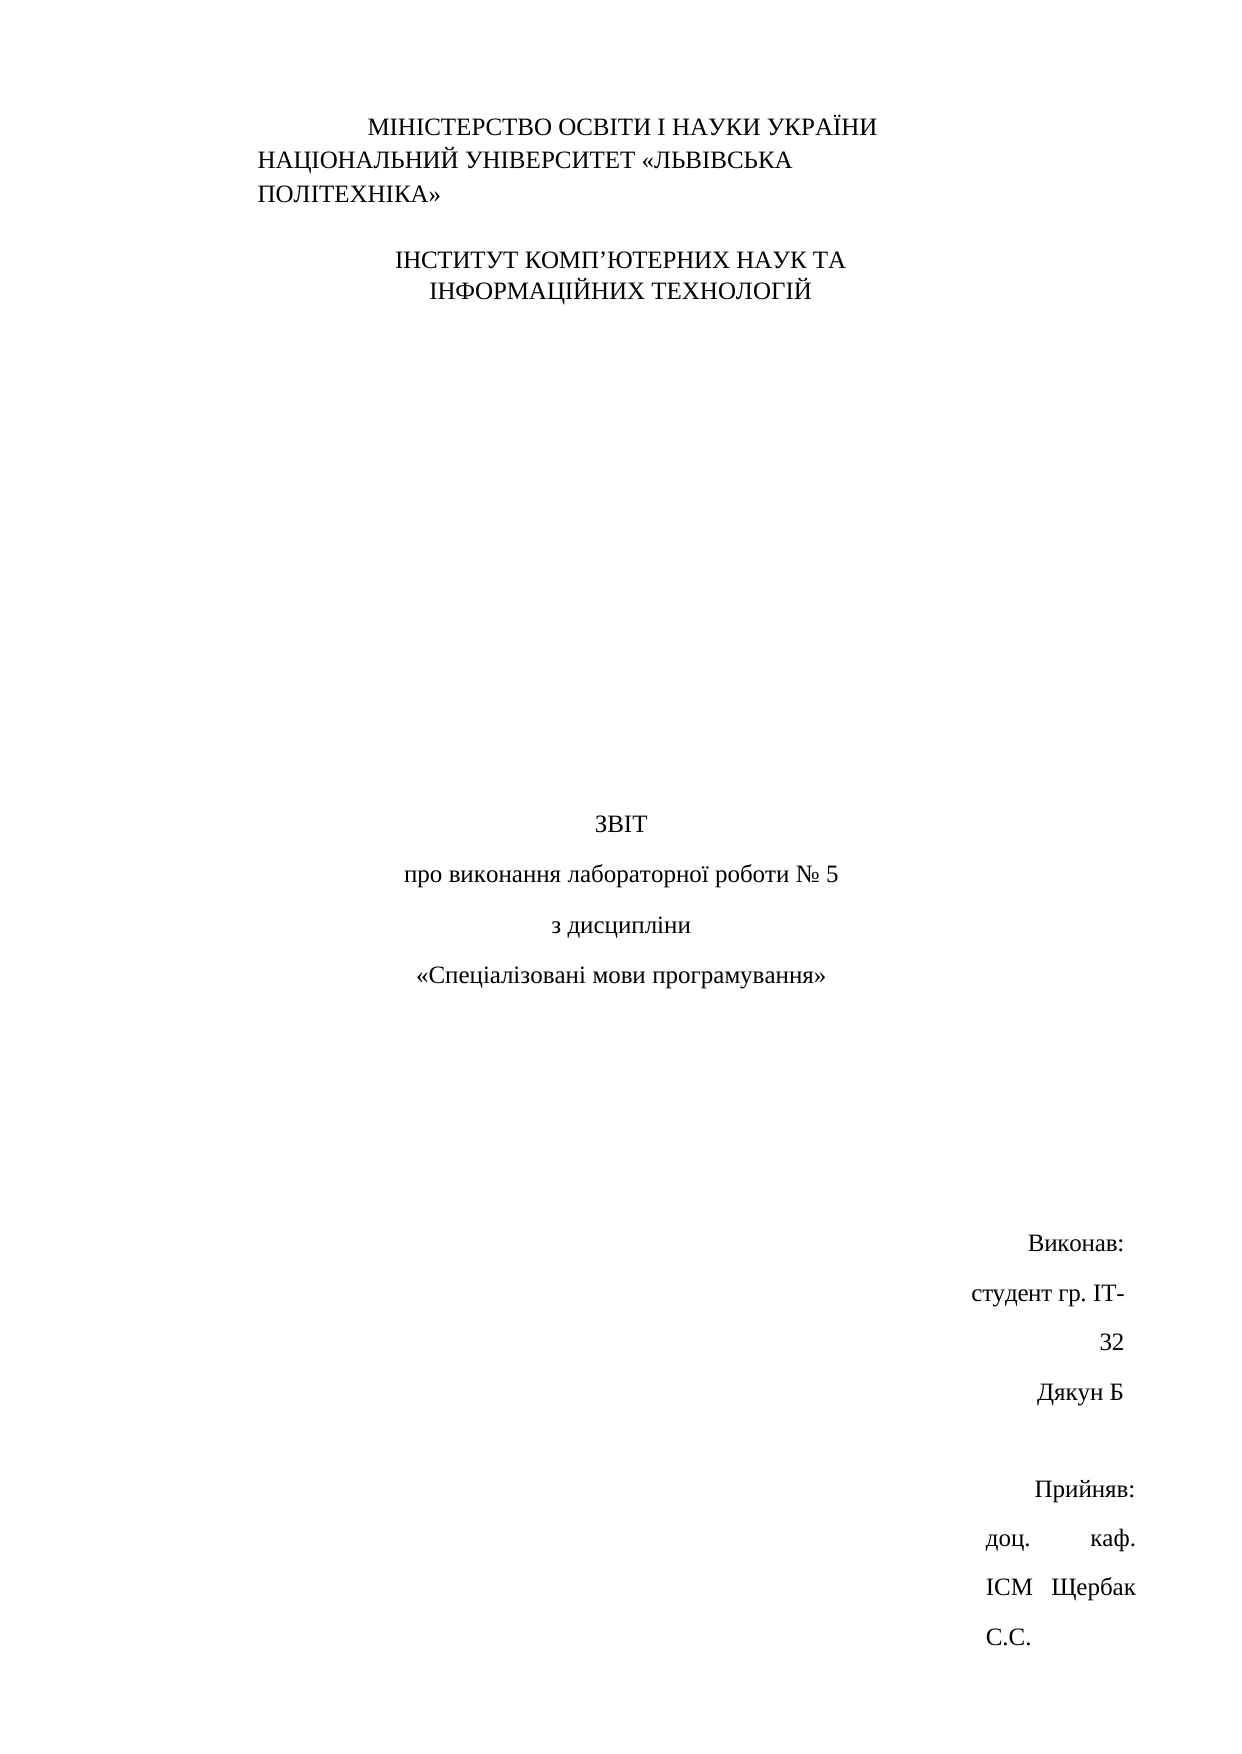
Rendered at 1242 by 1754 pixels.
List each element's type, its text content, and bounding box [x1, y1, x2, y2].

text МІНІСТЕРСТВО ОСВІТИ І НАУКИ УКРАЇНИ НАЦІОНАЛЬНИЙ УНІВЕРСИТЕТ «ЛЬВІВСЬКА ПОЛІТЕХНІКА» [257, 112, 981, 208]
text Виконав: студент гр. ІТ-32 [948, 1228, 1124, 1356]
text Дякун Б [106, 1377, 1124, 1406]
text з дисципліни [286, 910, 956, 939]
text про виконання лабораторної роботи № 5 [286, 859, 957, 888]
text ІНСТИТУТ КОМП’ЮТЕРНИХ НАУК ТА ІНФОРМАЦІЙНИХ ТЕХНОЛОГІЙ [286, 245, 955, 304]
text «Спеціалізовані мови програмування» [286, 960, 956, 989]
text Прийняв: доц. каф. ІСМ Щербак С.С. [986, 1474, 1136, 1650]
text ЗВІТ [286, 809, 956, 838]
